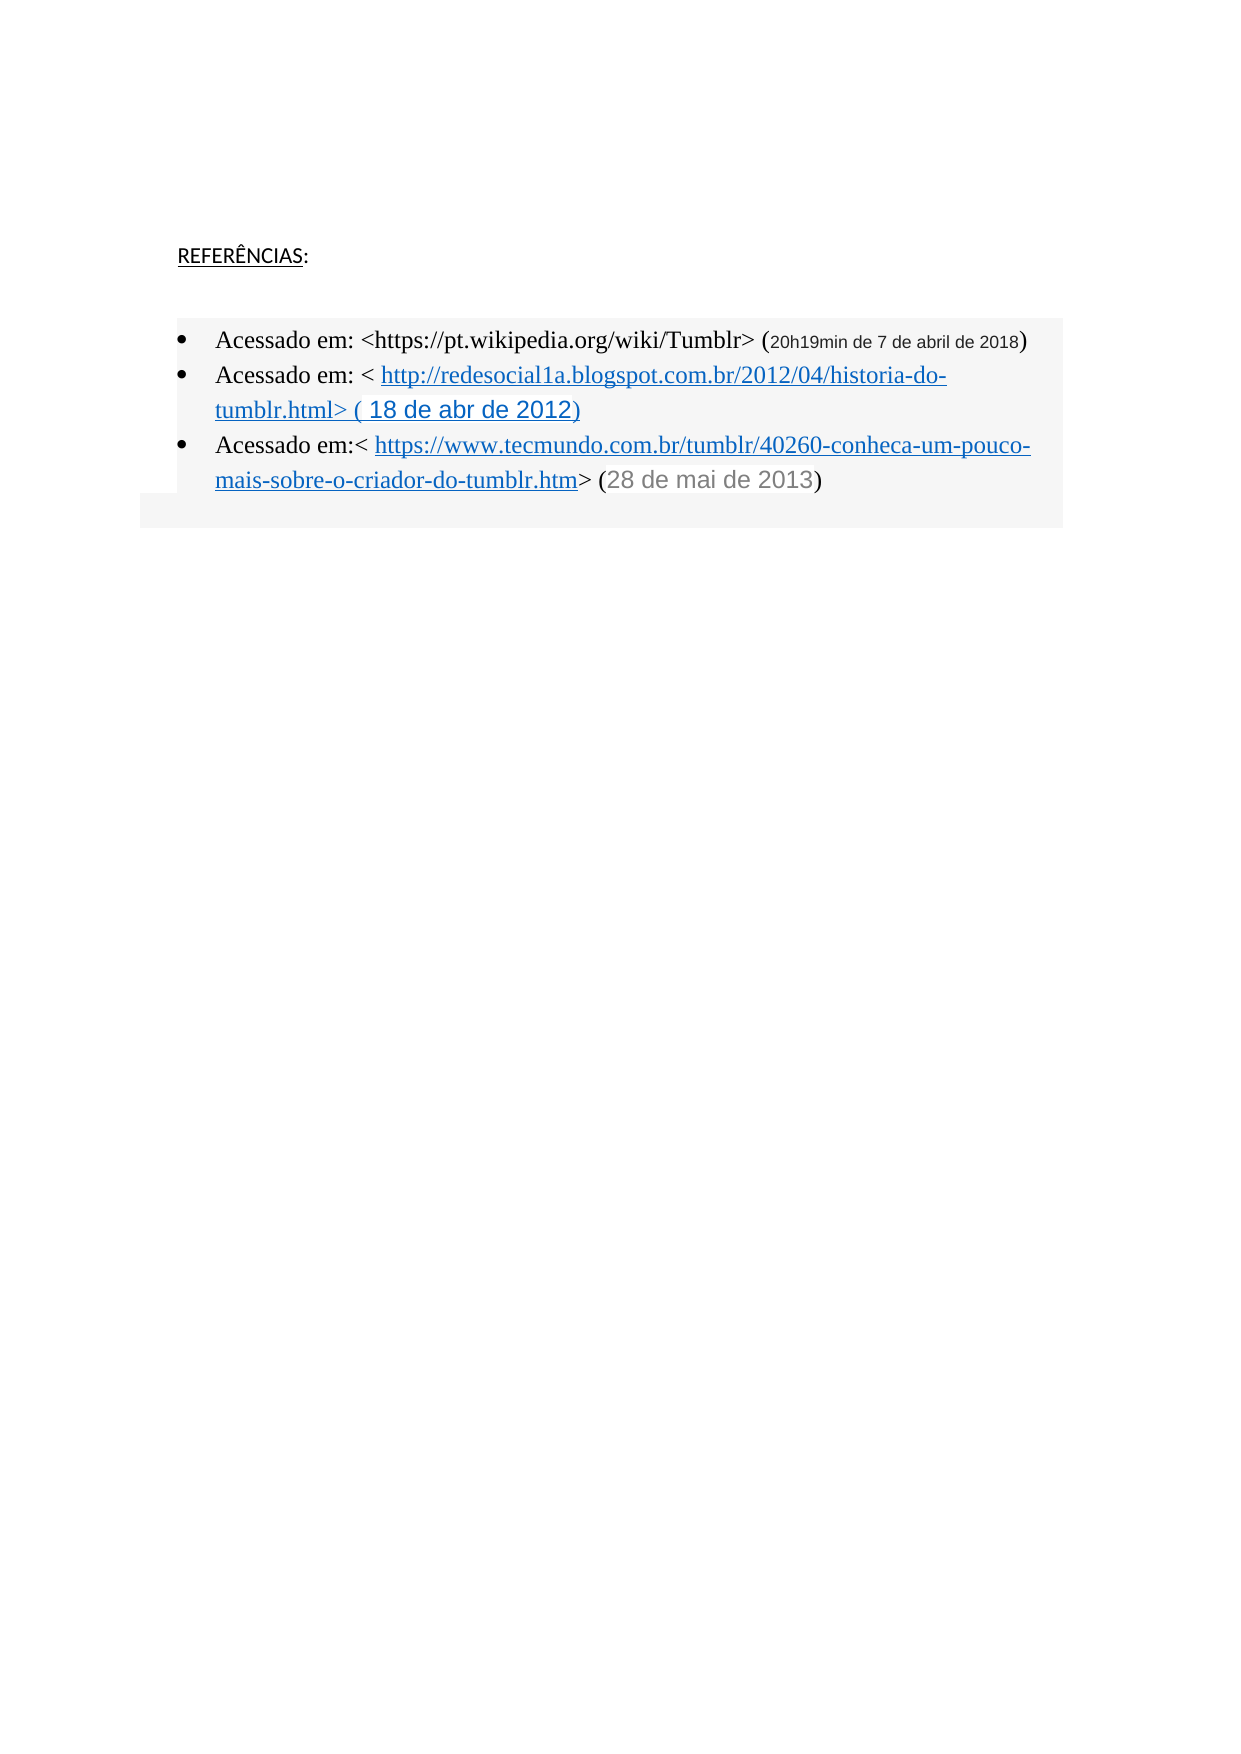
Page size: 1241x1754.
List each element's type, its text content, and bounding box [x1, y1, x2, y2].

list Acessado em: < http://redesocial1a.blogspot.com.br/2012/04/historia-do-tumblr.html> ( 18 de abr de 2012) [177, 353, 1063, 423]
text REFERÊNCIAS: [177, 241, 1063, 299]
list Acessado em: <https://pt.wikipedia.org/wiki/Tumblr> (20h19min de 7 de abril de 2018) [177, 318, 1063, 353]
list Acessado em:< https://www.tecmundo.com.br/tumblr/40260-conheca-um-pouco-mais-sobre-o-criador-do-tumblr.htm> (28 de mai de 2013) [177, 423, 1063, 493]
